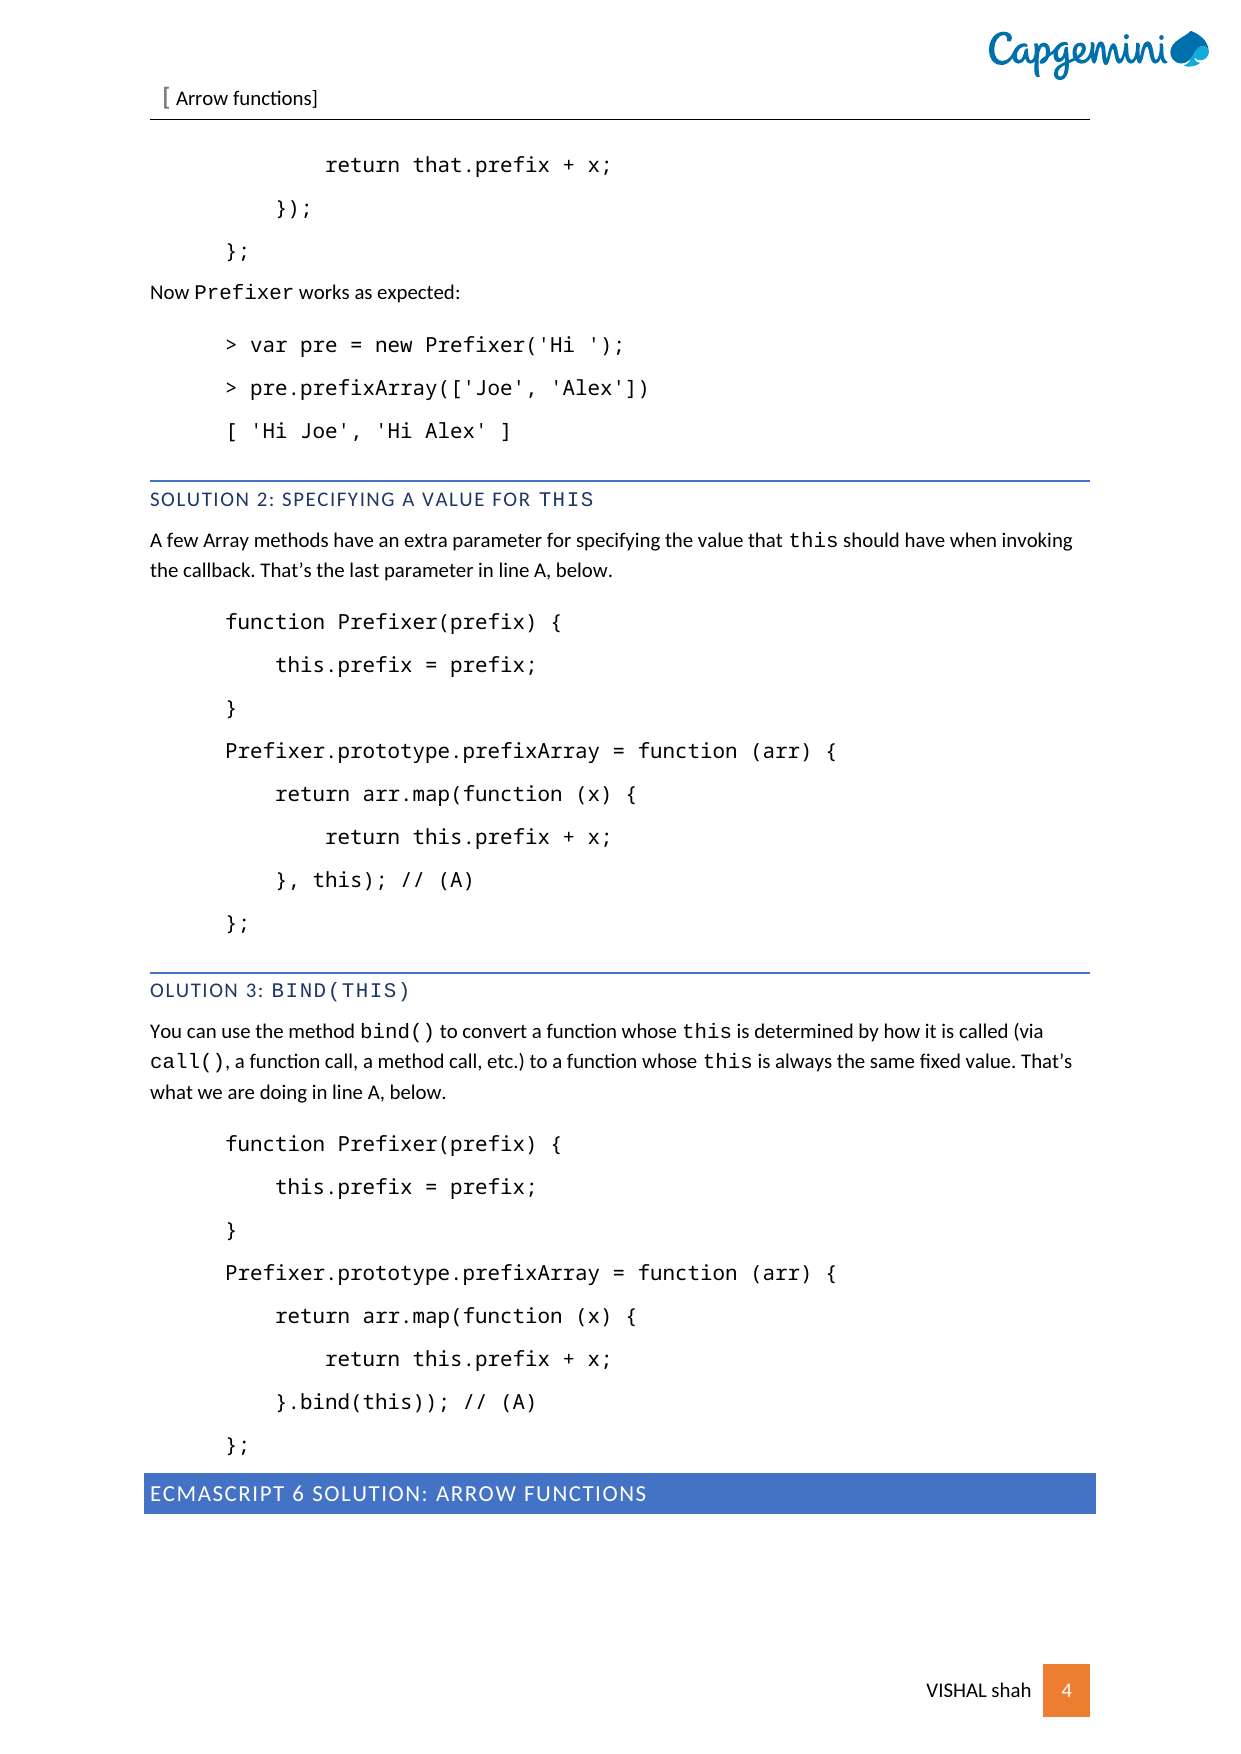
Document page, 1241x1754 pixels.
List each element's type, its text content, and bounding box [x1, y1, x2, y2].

text return arr.map(function (x) { [225, 1301, 1090, 1329]
text function Prefixer(prefix) { [225, 607, 1090, 635]
subtitle olution 3: bind(this) [150, 974, 1090, 1004]
text }; [225, 1430, 1090, 1458]
text }, this); // (A) [225, 865, 1090, 893]
text function Prefixer(prefix) { [225, 1129, 1090, 1157]
text You can use the method bind() to convert a function whose this is determined by how it is called (via call(), a function call, a method call, etc.) to a function whose this is always the same fixed value. That’s what we are doing in line A, below. [150, 1018, 1090, 1104]
text } [225, 693, 1090, 721]
subtitle Solution 2: specifying a value for this [150, 482, 1090, 512]
text this.prefix = prefix; [225, 650, 1090, 678]
text > var pre = new Prefixer('Hi '); [225, 330, 1090, 359]
text }; [225, 908, 1090, 937]
text return that.prefix + x; [225, 150, 1090, 178]
text }); [225, 193, 1090, 221]
text return this.prefix + x; [225, 822, 1090, 851]
subtitle ECMAScript 6 solution: arrow functions [150, 1479, 1090, 1507]
text Prefixer.prototype.prefixArray = function (arr) { [225, 736, 1090, 764]
text Now Prefixer works as expected: [150, 279, 1090, 306]
text > pre.prefixArray(['Joe', 'Alex']) [225, 373, 1090, 402]
text [ 'Hi Joe', 'Hi Alex' ] [225, 416, 1090, 445]
text A few Array methods have an extra parameter for specifying the value that this should have when invoking the callback. That’s the last parameter in line A, below. [150, 527, 1090, 582]
text }.bind(this)); // (A) [225, 1387, 1090, 1416]
text return arr.map(function (x) { [225, 779, 1090, 807]
text return this.prefix + x; [225, 1344, 1090, 1372]
text this.prefix = prefix; [225, 1172, 1090, 1200]
text } [225, 1215, 1090, 1243]
text Prefixer.prototype.prefixArray = function (arr) { [225, 1258, 1090, 1286]
text }; [225, 236, 1090, 264]
